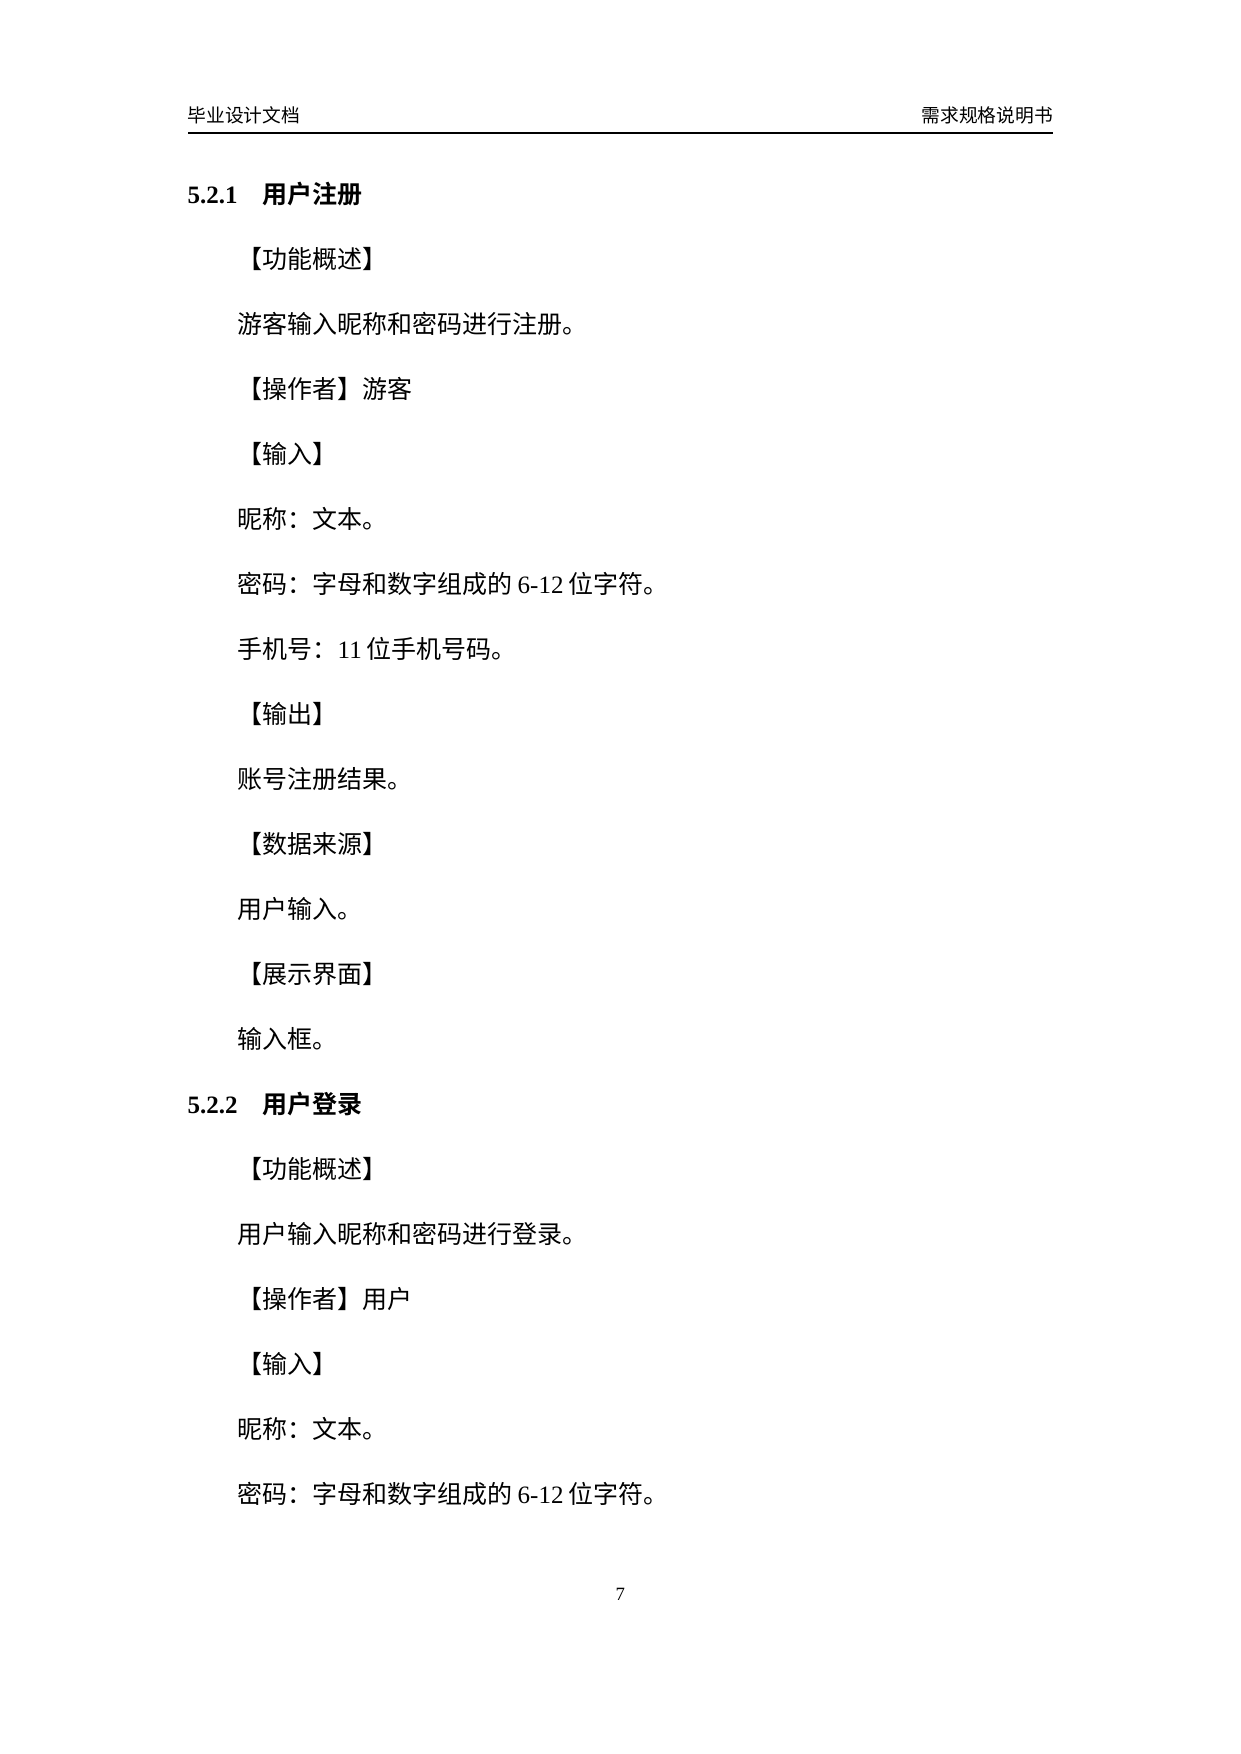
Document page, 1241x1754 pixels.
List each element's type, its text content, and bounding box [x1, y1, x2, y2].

subtitle 用户登录 [187, 1070, 1053, 1135]
subtitle 用户注册 [187, 160, 1053, 225]
text 【数据来源】 [187, 810, 1053, 875]
text 【输入】 [187, 1330, 1053, 1395]
text 手机号：11位手机号码。 [187, 615, 1053, 680]
text 账号注册结果。 [187, 745, 1053, 810]
text 【功能概述】 [187, 225, 1053, 290]
text 【操作者】用户 [187, 1265, 1053, 1330]
text 用户输入昵称和密码进行登录。 [187, 1200, 1053, 1265]
text 游客输入昵称和密码进行注册。 [187, 290, 1053, 355]
text 昵称：文本。 [187, 485, 1053, 550]
text 【输入】 [187, 420, 1053, 485]
text 【功能概述】 [187, 1135, 1053, 1200]
text 【操作者】游客 [187, 355, 1053, 420]
text 密码：字母和数字组成的6-12位字符。 [187, 1460, 1053, 1525]
text 密码：字母和数字组成的6-12位字符。 [187, 550, 1053, 615]
text 昵称：文本。 [187, 1395, 1053, 1460]
text 【输出】 [187, 680, 1053, 745]
text 输入框。 [187, 1005, 1053, 1070]
text 用户输入。 [187, 875, 1053, 940]
text 【展示界面】 [187, 940, 1053, 1005]
